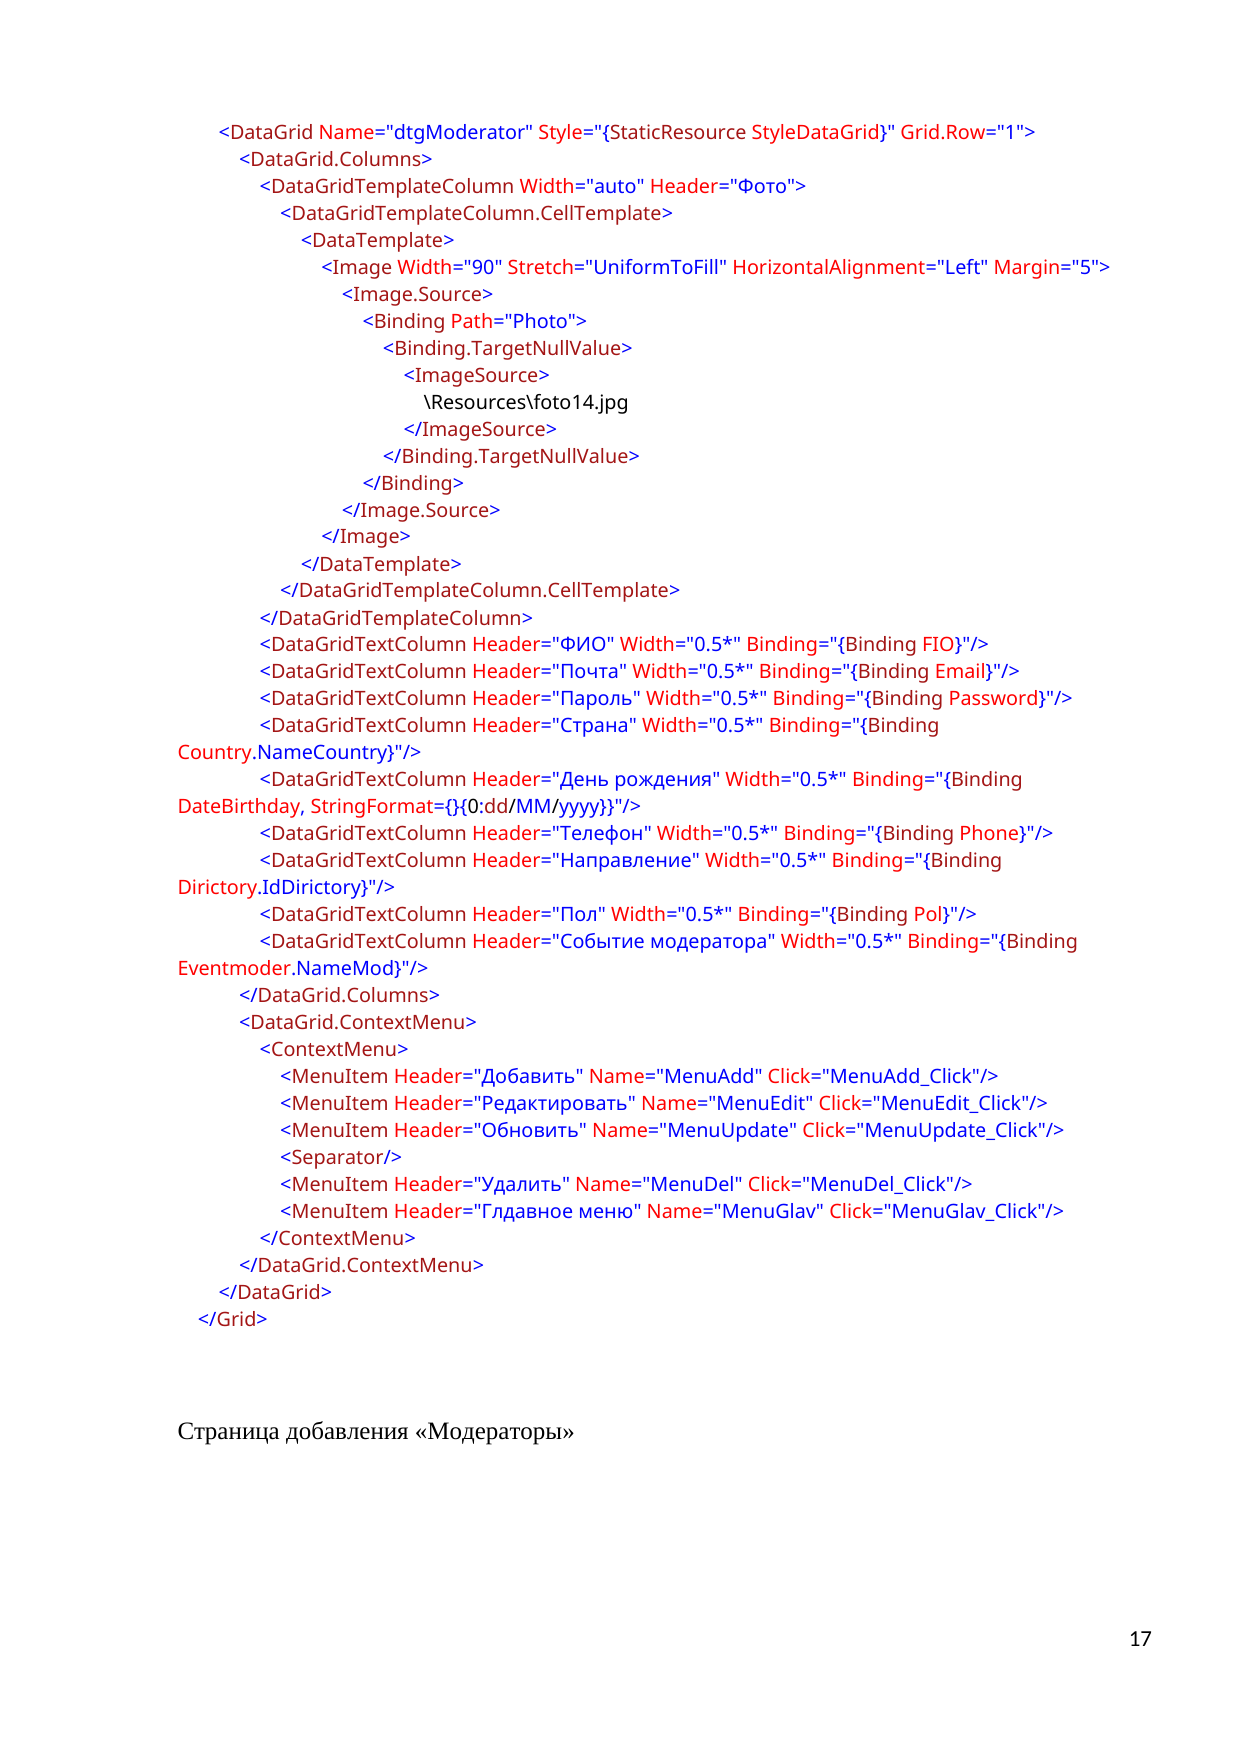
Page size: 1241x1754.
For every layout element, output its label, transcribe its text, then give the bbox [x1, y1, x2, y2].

text <ImageSource> [177, 361, 1152, 388]
text </Grid> [177, 1305, 1152, 1332]
text <DataGridTemplateColumn.CellTemplate> [177, 199, 1152, 226]
text <MenuItem Header="Удалить" Name="MenuDel" Click="MenuDel_Click"/> [177, 1170, 1152, 1197]
text <MenuItem Header="Глдавное меню" Name="MenuGlav" Click="MenuGlav_Click"/> [177, 1197, 1152, 1224]
text <Image.Source> [177, 280, 1152, 307]
text </Image> [177, 523, 1152, 550]
text <DataGridTextColumn Header="ФИО" Width="0.5*" Binding="{Binding FIO}"/> [177, 631, 1152, 658]
text <DataGrid.Columns> [177, 145, 1152, 172]
text </DataGrid> [177, 1278, 1152, 1305]
text <MenuItem Header="Добавить" Name="MenuAdd" Click="MenuAdd_Click"/> [177, 1062, 1152, 1089]
text </DataGrid.Columns> [177, 981, 1152, 1008]
text <DataGridTextColumn Header="Пол" Width="0.5*" Binding="{Binding Pol}"/> [177, 901, 1152, 927]
text <DataGridTextColumn Header="Телефон" Width="0.5*" Binding="{Binding Phone}"/> [177, 819, 1152, 847]
text </DataGrid.ContextMenu> [177, 1251, 1152, 1278]
text <DataGrid Name="dtgModerator" Style="{StaticResource StyleDataGrid}" Grid.Row="1"> [177, 118, 1152, 145]
text <DataGridTextColumn Header="Почта" Width="0.5*" Binding="{Binding Email}"/> [177, 658, 1152, 685]
text <DataGridTextColumn Header="День рождения" Width="0.5*" Binding="{Binding DateBirthday, StringFormat={}{0:dd/MM/yyyy}}"/> [177, 766, 1152, 819]
text <MenuItem Header="Обновить" Name="MenuUpdate" Click="MenuUpdate_Click"/> [177, 1116, 1152, 1143]
text <MenuItem Header="Редактировать" Name="MenuEdit" Click="MenuEdit_Click"/> [177, 1089, 1152, 1116]
text <Separator/> [177, 1143, 1152, 1170]
text <DataGridTextColumn Header="Страна" Width="0.5*" Binding="{Binding Country.NameCountry}"/> [177, 712, 1152, 766]
text <DataTemplate> [177, 226, 1152, 253]
text <Binding Path="Photo"> [177, 307, 1152, 334]
text </ImageSource> [177, 415, 1152, 442]
text <DataGridTextColumn Header="Событие модератора" Width="0.5*" Binding="{Binding Eventmoder.NameMod}"/> [177, 927, 1152, 981]
text <DataGrid.ContextMenu> [177, 1008, 1152, 1035]
text </Image.Source> [177, 496, 1152, 523]
text <ContextMenu> [177, 1035, 1152, 1062]
text <Binding.TargetNullValue> [177, 334, 1152, 361]
text </DataGridTemplateColumn> [177, 604, 1152, 631]
text <DataGridTemplateColumn Width="auto" Header="Фото"> [177, 172, 1152, 199]
text <DataGridTextColumn Header="Пароль" Width="0.5*" Binding="{Binding Password}"/> [177, 685, 1152, 712]
text </DataTemplate> [177, 550, 1152, 577]
text </Binding.TargetNullValue> [177, 442, 1152, 469]
text <Image Width="90" Stretch="UniformToFill" HorizontalAlignment="Left" Margin="5"> [177, 253, 1152, 280]
text </DataGridTemplateColumn.CellTemplate> [177, 577, 1152, 604]
text </ContextMenu> [177, 1224, 1152, 1251]
text <DataGridTextColumn Header="Направление" Width="0.5*" Binding="{Binding Dirictory.IdDirictory}"/> [177, 847, 1152, 901]
text Страница добавления «Модераторы» [177, 1416, 1152, 1445]
text \Resources\foto14.jpg [177, 388, 1152, 415]
text </Binding> [177, 469, 1152, 496]
